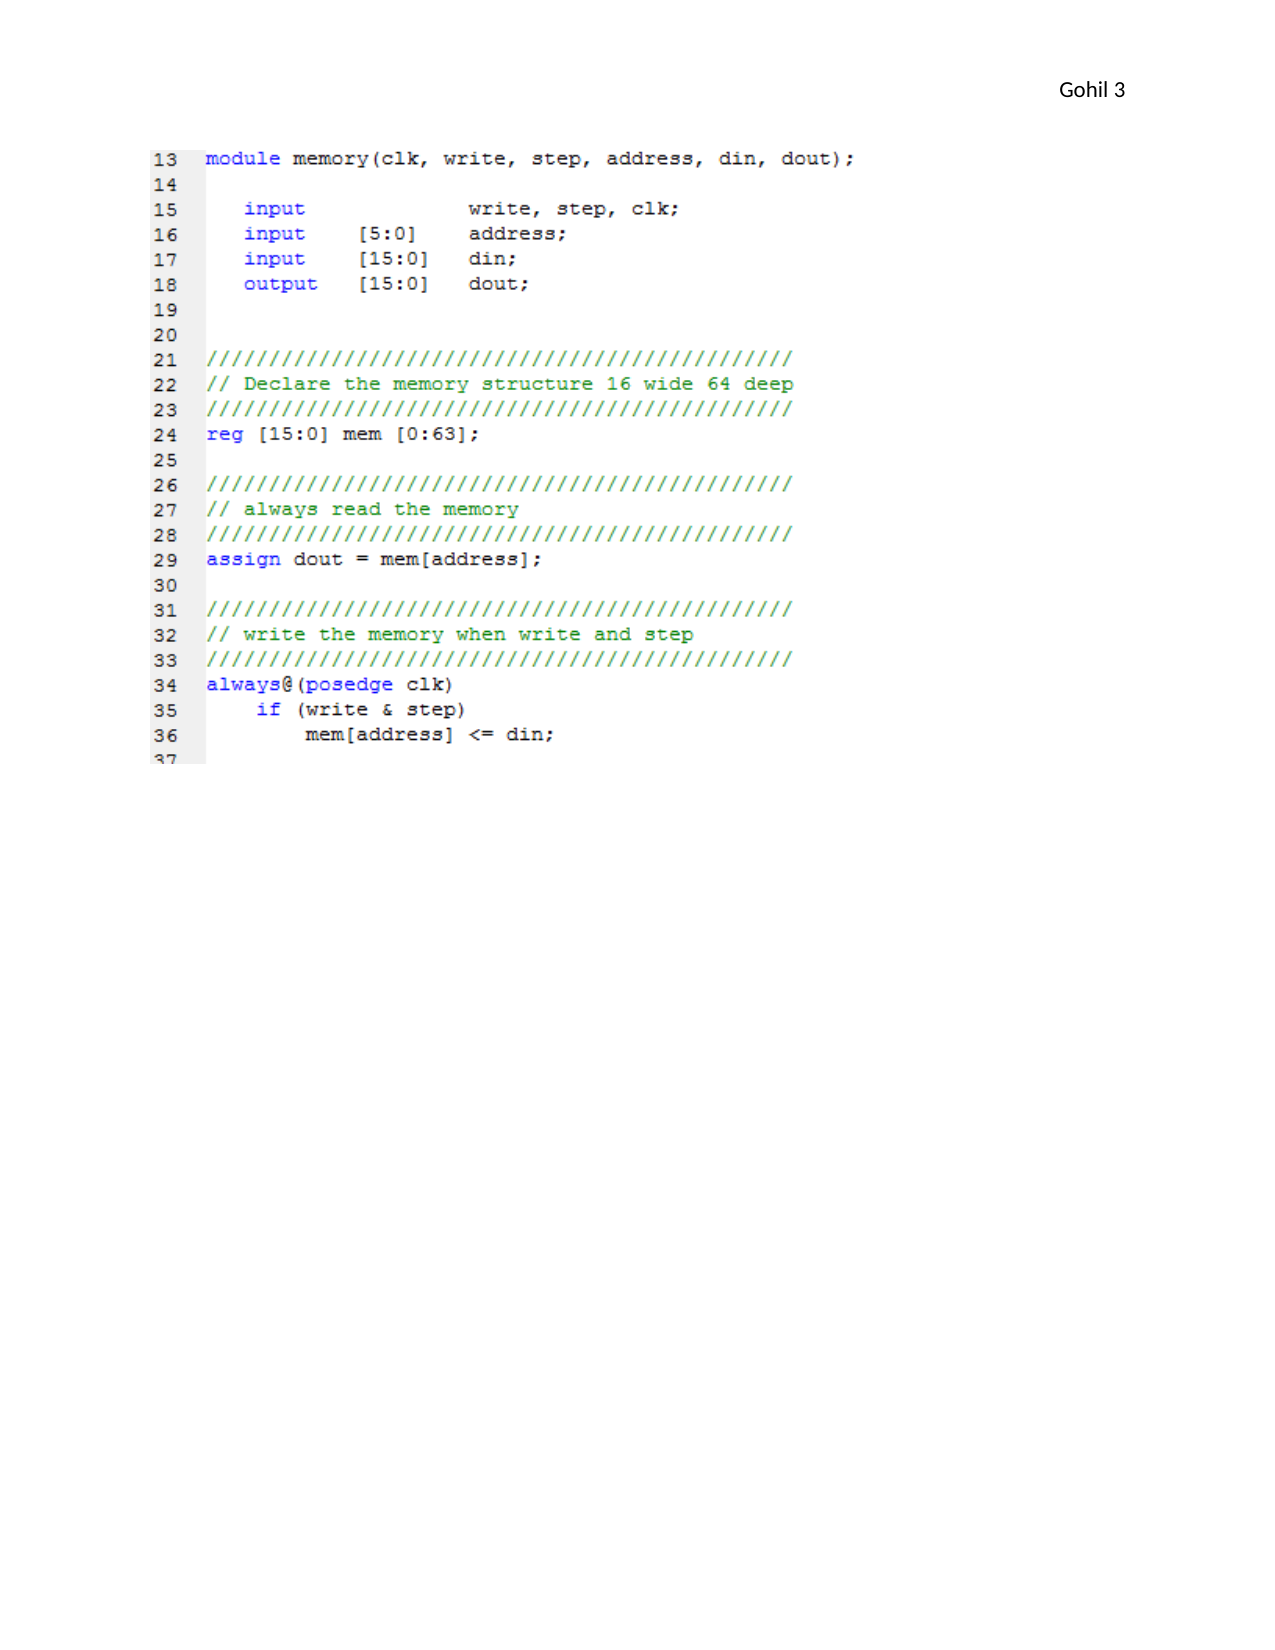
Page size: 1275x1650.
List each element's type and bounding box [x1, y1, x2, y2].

picture [150, 150, 891, 764]
